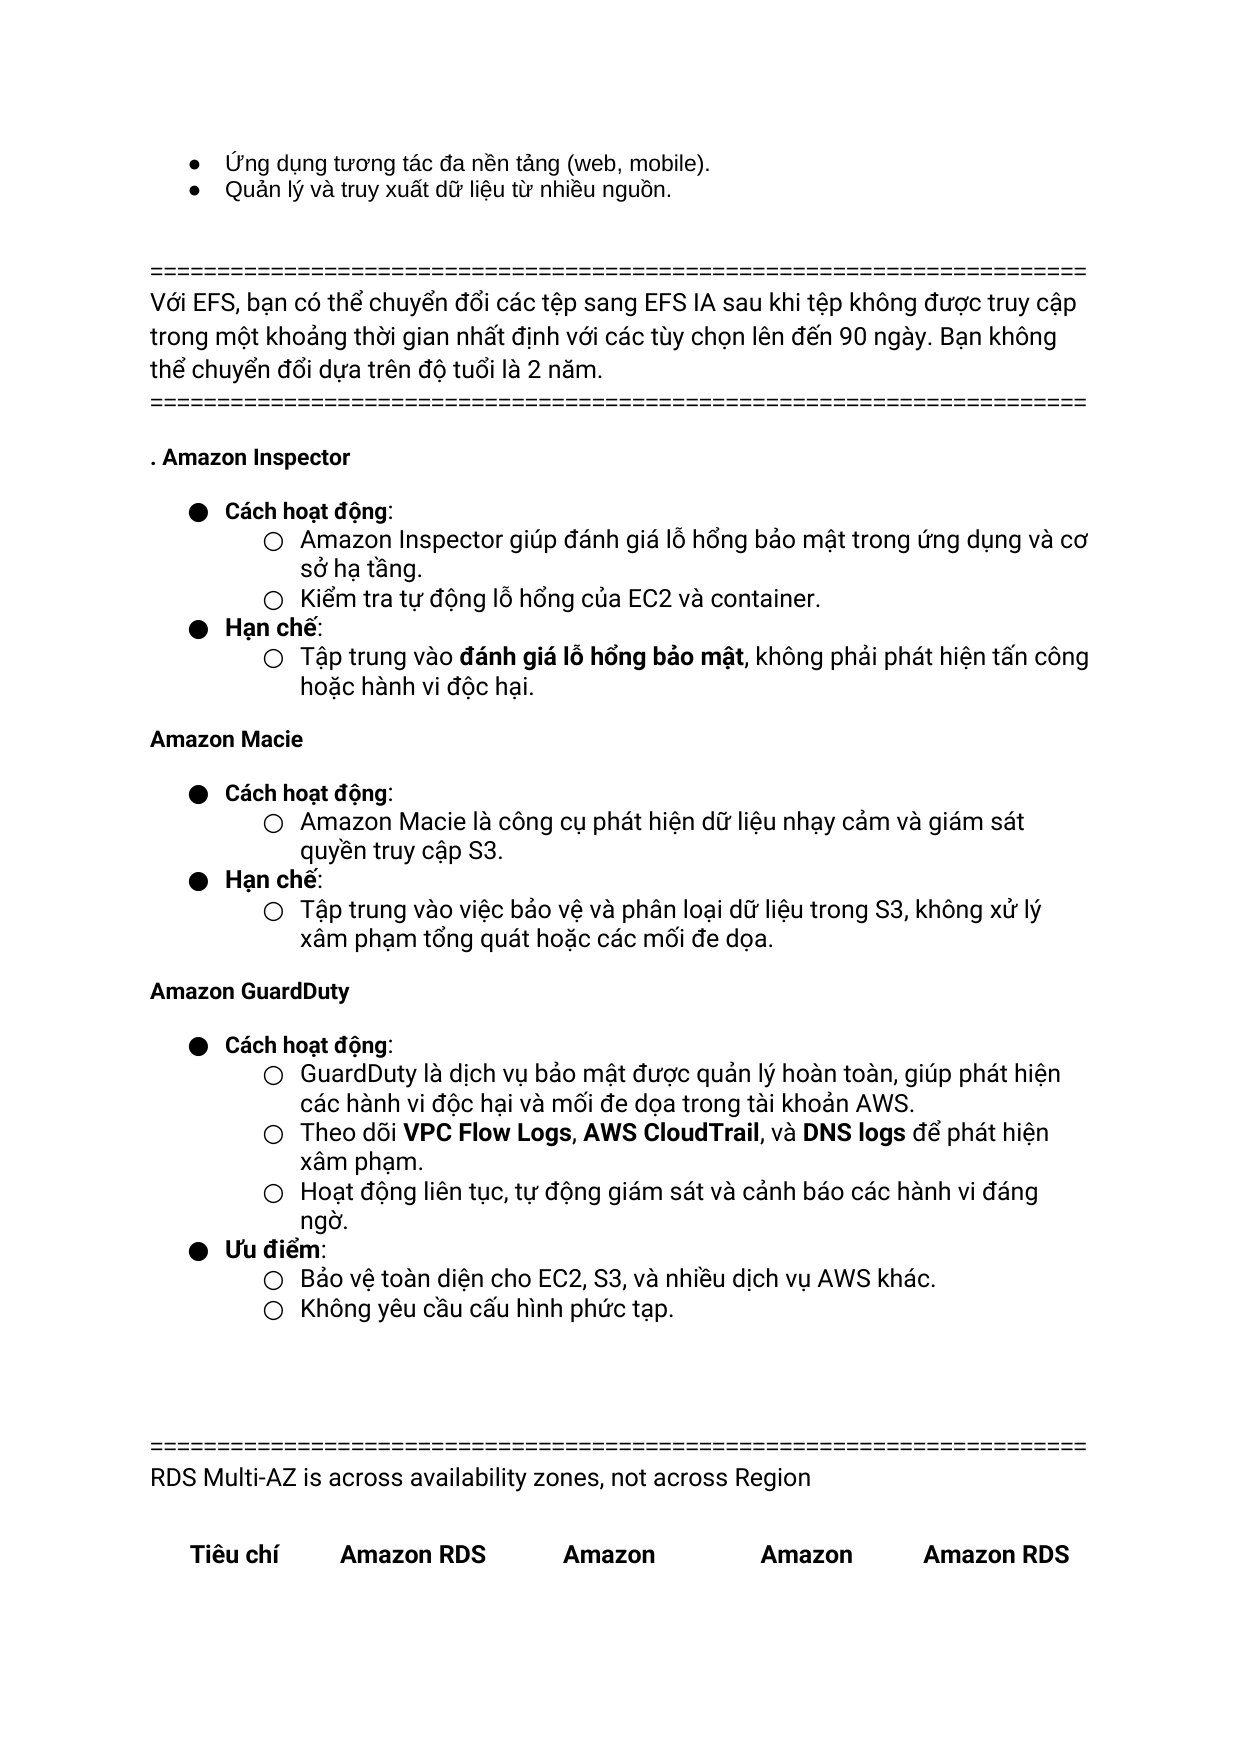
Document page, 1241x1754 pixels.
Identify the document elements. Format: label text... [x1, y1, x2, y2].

text ====================================================================== [150, 1433, 1090, 1459]
list Ưu điểm: [187, 1235, 1090, 1264]
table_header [711, 1530, 903, 1604]
subtitle Amazon Macie [150, 726, 1090, 753]
subtitle Amazon GuardDuty [150, 978, 1090, 1005]
table_header Amazon RDS Multi-AZ [319, 1530, 507, 1604]
list Kiểm tra tự động lỗ hổng của EC2 và container. [262, 584, 1090, 613]
list Hạn chế: [187, 613, 1090, 642]
table_header Tiêu chí [150, 1530, 318, 1604]
list Quản lý và truy xuất dữ liệu từ nhiều nguồn. [187, 176, 1090, 203]
list Hoạt động liên tục, tự động giám sát và cảnh báo các hành vi đáng ngờ. [262, 1177, 1090, 1235]
subtitle . Amazon Inspector [150, 444, 1090, 471]
list Ứng dụng tương tác đa nền tảng (web, mobile). [187, 150, 1090, 176]
list Tập trung vào đánh giá lỗ hổng bảo mật, không phải phát hiện tấn công hoặc hành vi độc hại. [262, 642, 1090, 701]
list Tập trung vào việc bảo vệ và phân loại dữ liệu trong S3, không xử lý xâm phạm tổng quát hoặc các mối đe dọa. [262, 895, 1090, 953]
text ====================================================================== [150, 389, 1090, 415]
list Amazon Inspector giúp đánh giá lỗ hổng bảo mật trong ứng dụng và cơ sở hạ tầng. [262, 525, 1090, 584]
list GuardDuty là dịch vụ bảo mật được quản lý hoàn toàn, giúp phát hiện các hành vi độc hại và mối đe dọa trong tài khoản AWS. [262, 1060, 1090, 1118]
list Theo dõi VPC Flow Logs, AWS CloudTrail, và DNS logs để phát hiện xâm phạm. [262, 1118, 1090, 1177]
list Amazon Macie là công cụ phát hiện dữ liệu nhạy cảm và giám sát quyền truy cập S3. [262, 807, 1090, 866]
list Cách hoạt động: [187, 496, 1090, 525]
list Cách hoạt động: [187, 1030, 1090, 1060]
list Bảo vệ toàn diện cho EC2, S3, và nhiều dịch vụ AWS khác. [262, 1264, 1090, 1294]
list Hạn chế: [187, 866, 1090, 895]
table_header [903, 1530, 1090, 1604]
text ====================================================================== [150, 258, 1090, 284]
text Với EFS, bạn có thể chuyển đổi các tệp sang EFS IA sau khi tệp không được truy cập trong một khoảng thời gian nhất định với các tùy chọn lên đến 90 ngày. Bạn không thể chuyển đổi dựa trên độ tuổi là 2 năm. [150, 288, 1090, 385]
list Không yêu cầu cấu hình phức tạp. [262, 1294, 1090, 1323]
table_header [508, 1530, 711, 1604]
list Cách hoạt động: [187, 778, 1090, 807]
text RDS Multi-AZ is across availability zones, not across Region [150, 1463, 1090, 1492]
